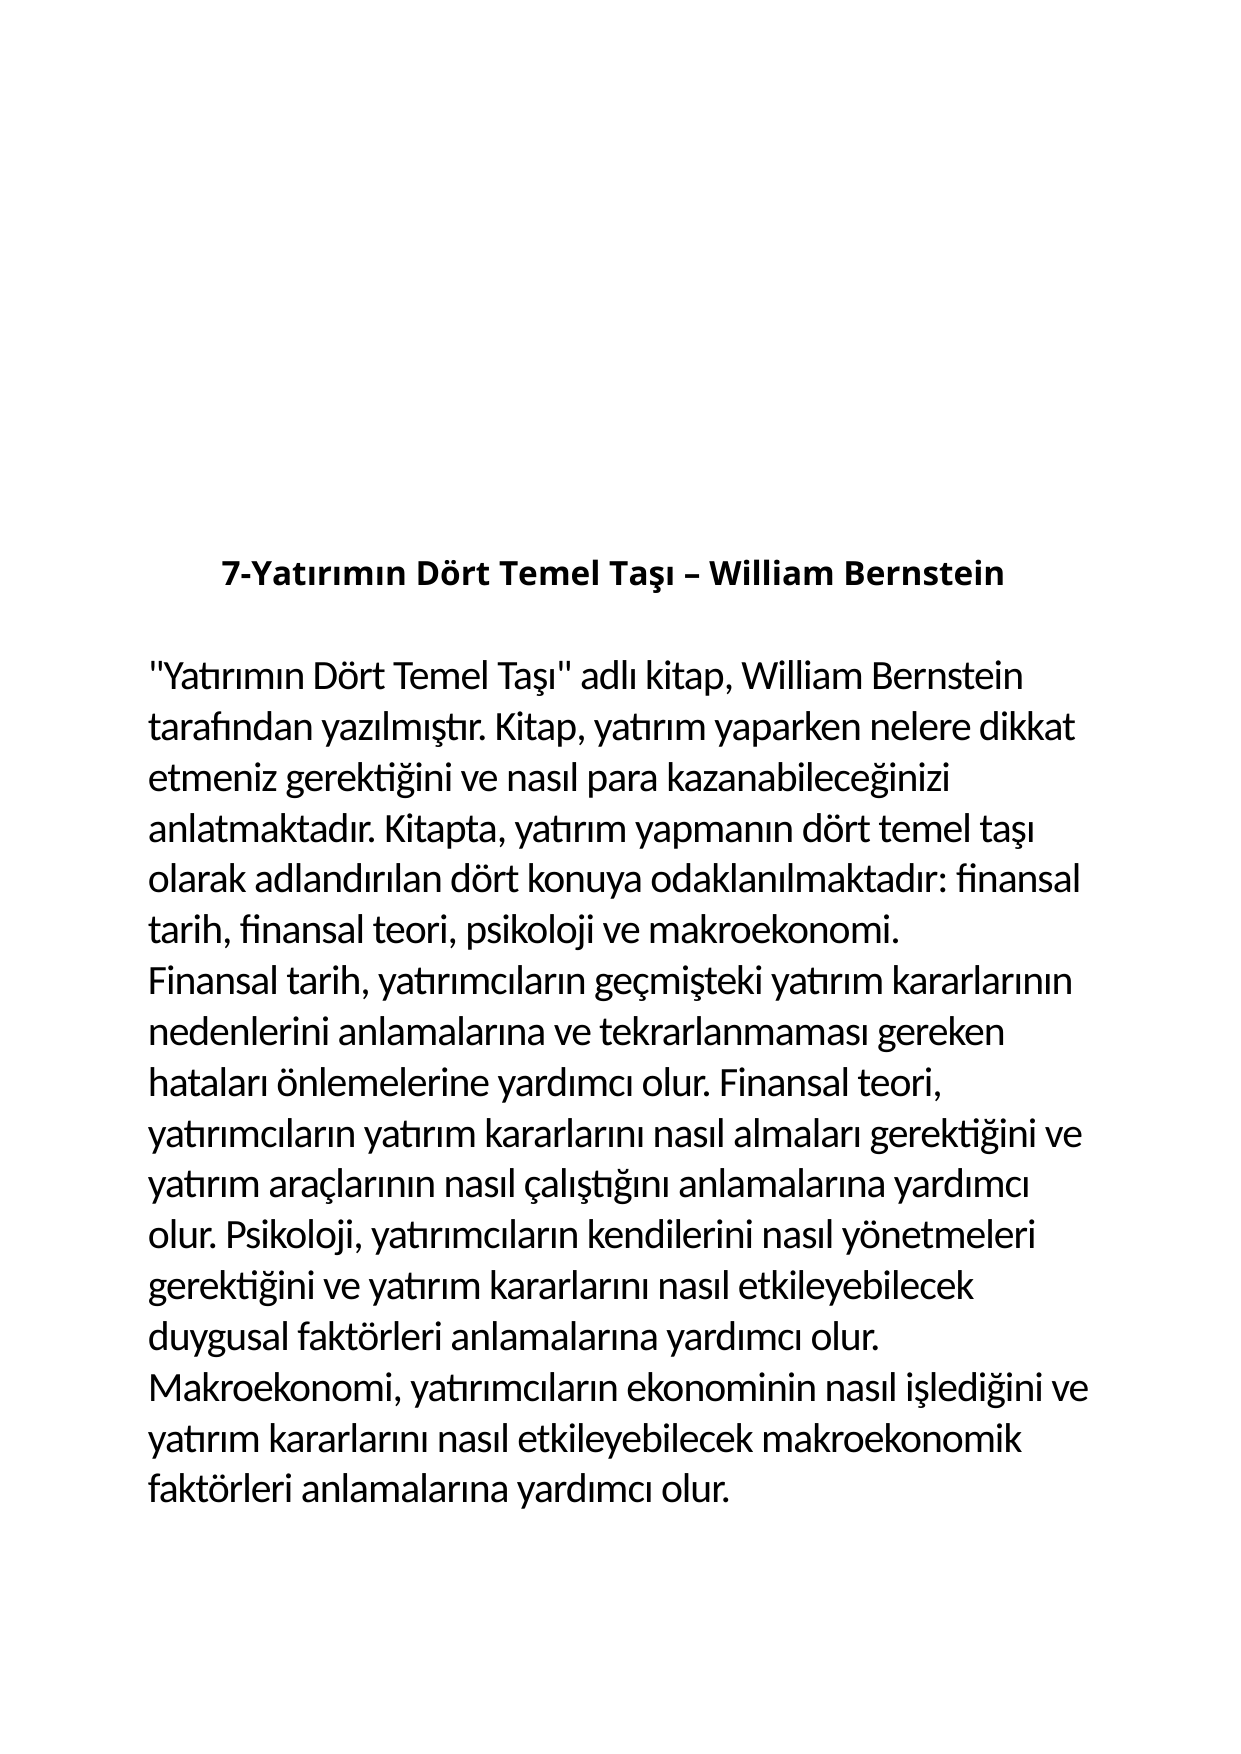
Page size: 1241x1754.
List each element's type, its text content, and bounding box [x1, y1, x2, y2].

subtitle 7-Yatırımın Dört Temel Taşı – William Bernstein [148, 550, 1093, 595]
title Finansal tarih, yatırımcıların geçmişteki yatırım kararlarının nedenlerini anlamalarına ve tekrarlanmaması gereken hataları önlemelerine yardımcı olur. Finansal teori, yatırımcıların yatırım kararlarını nasıl almaları gerektiğini ve yatırım araçlarının nasıl çalıştığını anlamalarına yardımcı olur. Psikoloji, yatırımcıların kendilerini nasıl yönetmeleri gerektiğini ve yatırım kararlarını nasıl etkileyebilecek duygusal faktörleri anlamalarına yardımcı olur. Makroekonomi, yatırımcıların ekonominin nasıl işlediğini ve yatırım kararlarını nasıl etkileyebilecek makroekonomik faktörleri anlamalarına yardımcı olur. [148, 954, 1093, 1513]
title "Yatırımın Dört Temel Taşı" adlı kitap, William Bernstein tarafından yazılmıştır. Kitap, yatırım yaparken nelere dikkat etmeniz gerektiğini ve nasıl para kazanabileceğinizi anlatmaktadır. Kitapta, yatırım yapmanın dört temel taşı olarak adlandırılan dört konuya odaklanılmaktadır: finansal tarih, finansal teori, psikoloji ve makroekonomi. [148, 649, 1093, 954]
